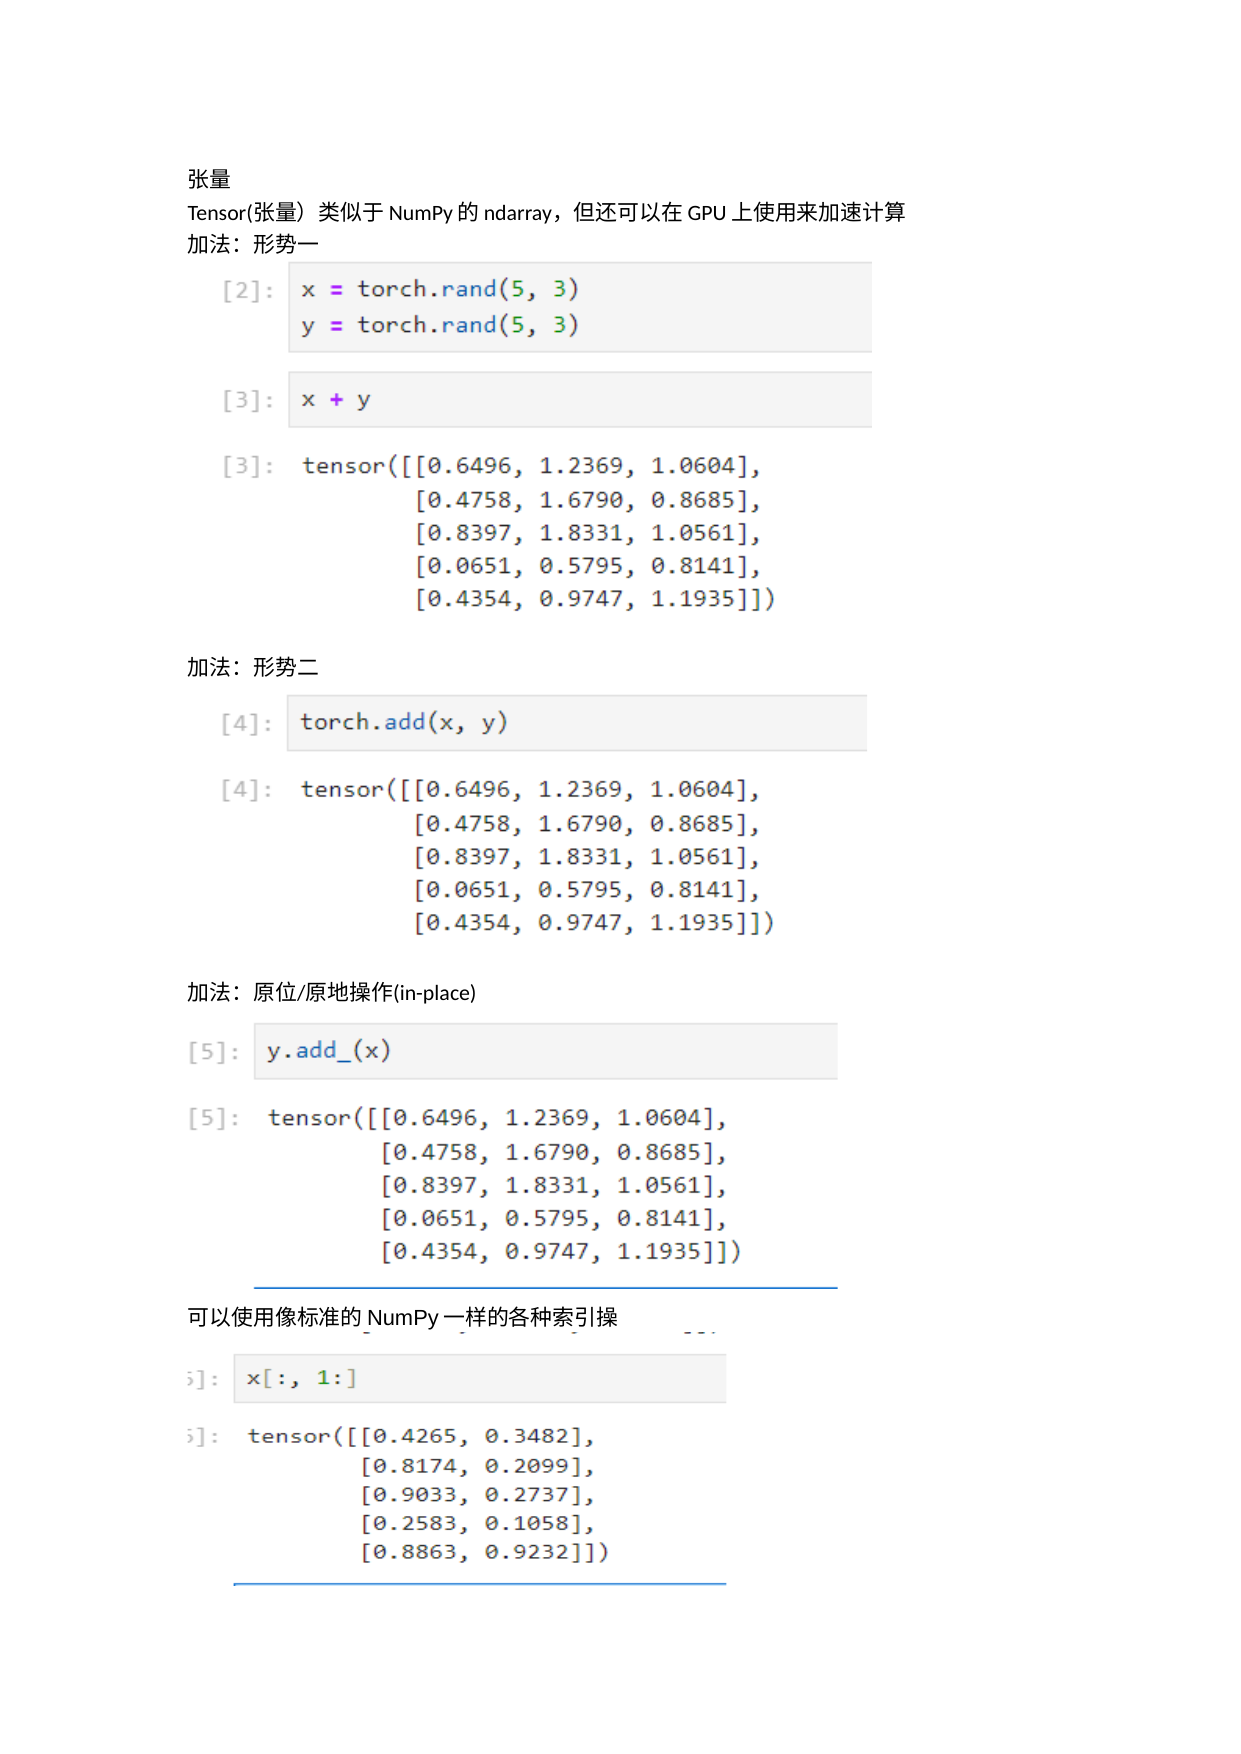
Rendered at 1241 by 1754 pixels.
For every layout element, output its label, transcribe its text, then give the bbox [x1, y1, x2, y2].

text 张量 [187, 162, 1053, 194]
picture [187, 259, 872, 633]
text 可以使用像标准的NumPy一样的各种索引操 [187, 1299, 1053, 1332]
picture [187, 1332, 727, 1586]
picture [187, 682, 868, 957]
picture [187, 1007, 838, 1289]
text 加法：形势一 [187, 227, 1053, 259]
text 加法：形势二 [187, 649, 1053, 682]
text 加法：原位/原地操作(in-place) [187, 974, 1053, 1007]
text Tensor(张量）类似于NumPy的ndarray，但还可以在GPU上使用来加速计算 [187, 194, 1053, 227]
